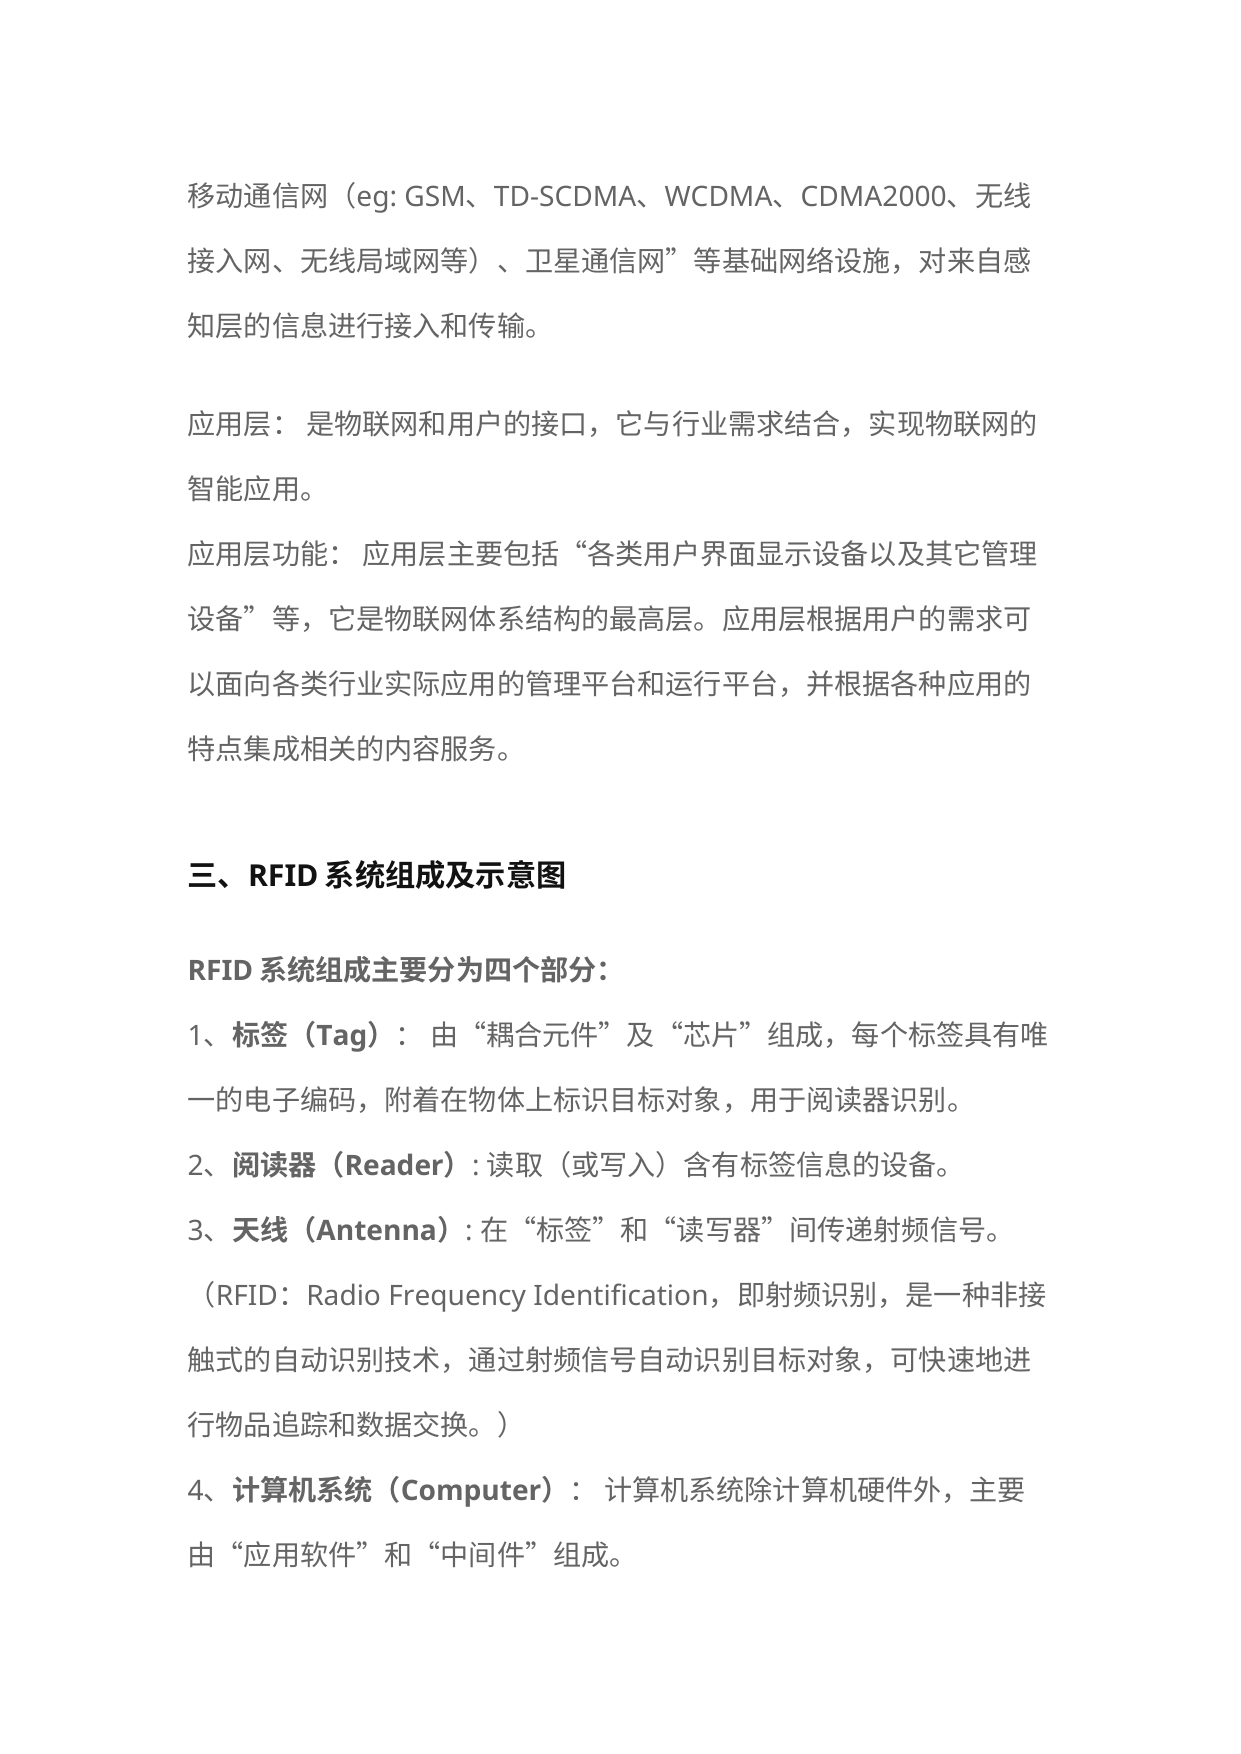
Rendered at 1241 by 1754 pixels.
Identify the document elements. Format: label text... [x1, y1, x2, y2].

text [187, 162, 1053, 357]
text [187, 935, 1053, 1585]
text 三、RFID系统组成及示意图 [187, 841, 1053, 906]
text 应用层： 是物联网和用户的接口，它与行业需求结合，实现物联网的智能应用。 应用层功能： 应用层主要包括“各类用户界面显示设备以及其它管理设备”等，它是物联网体系结构的最高层。应用层根据用户的需求可以面向各类行业实际应用的管理平台和运行平台，并根据各种应用的特点集成相关的内容服务。 [187, 389, 1053, 779]
